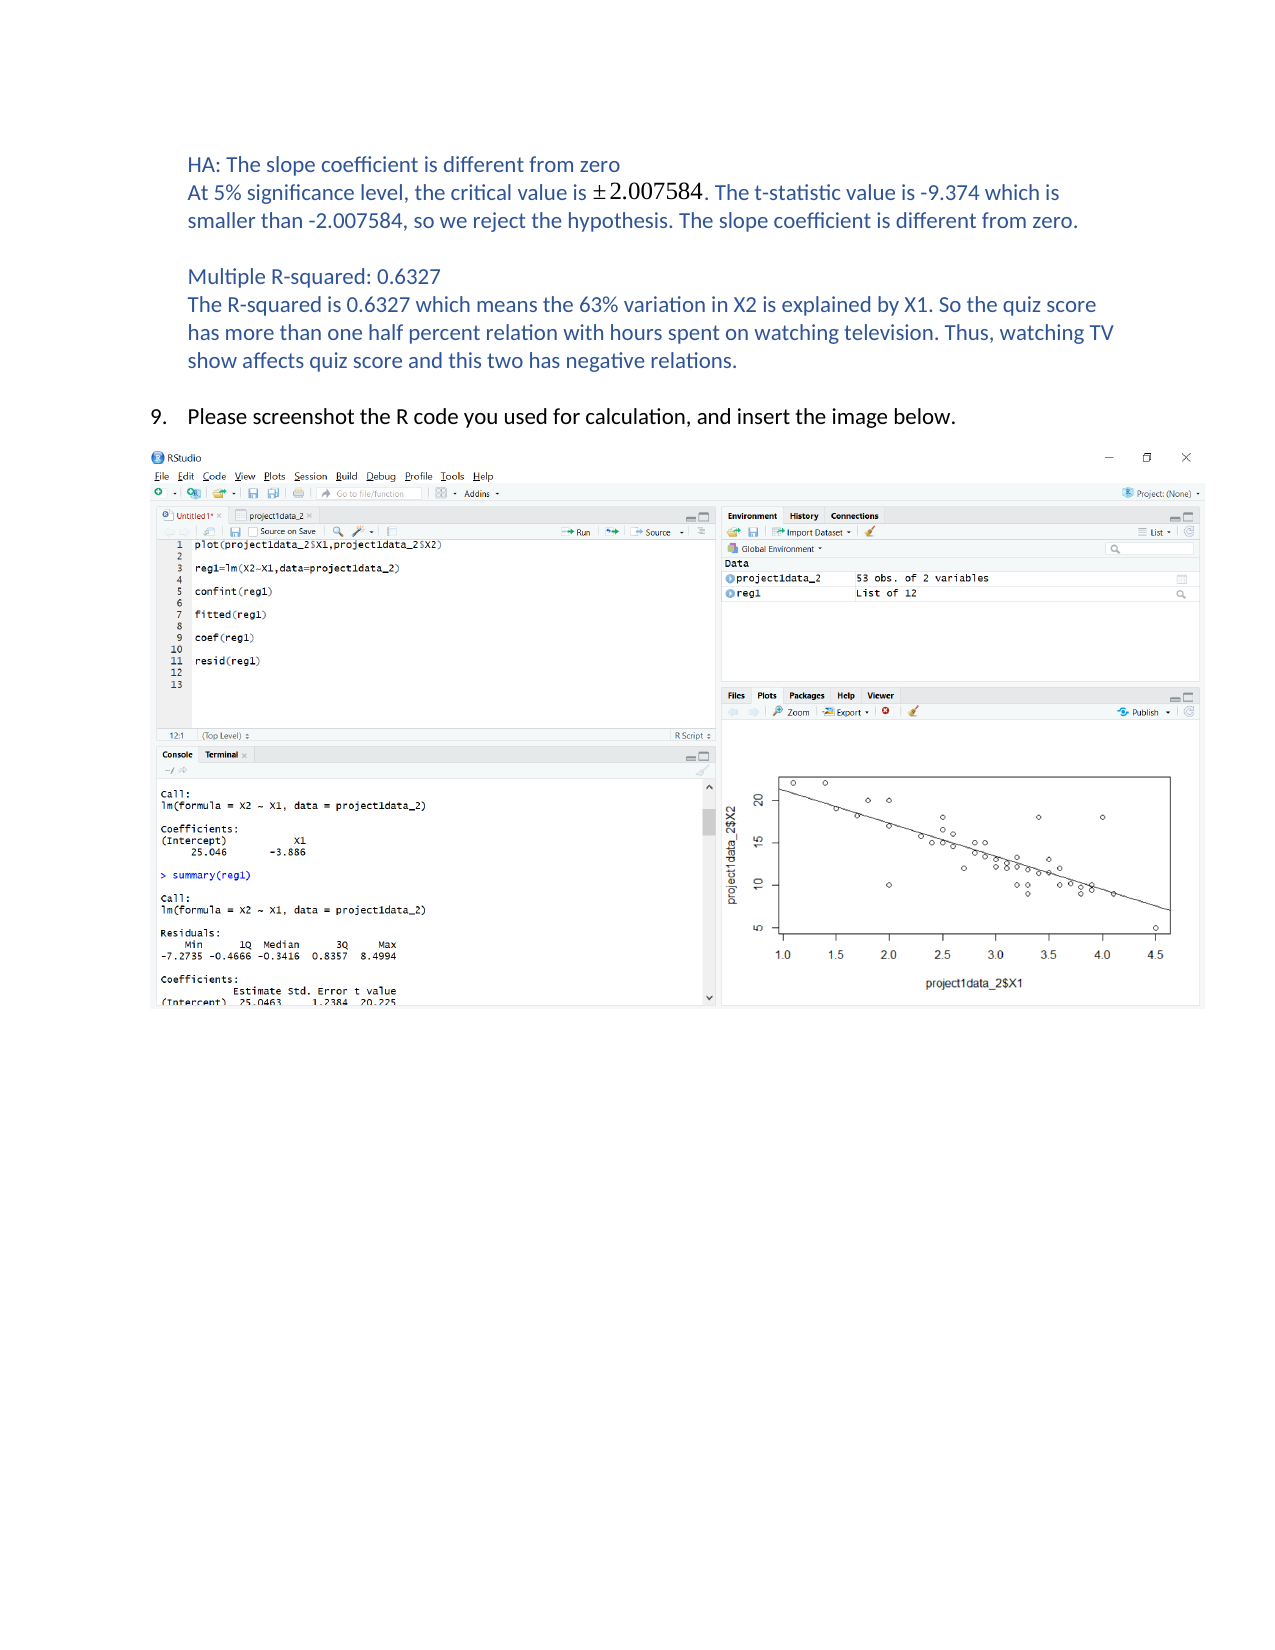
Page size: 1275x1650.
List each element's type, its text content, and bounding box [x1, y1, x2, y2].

list The R-squared is 0.6327 which means the 63% variation in X2 is explained by X1. So the quiz score has more than one half percent relation with hours spent on watching television. Thus, watching TV show affects quiz score and this two has negative relations. [187, 290, 1125, 374]
list Please screenshot the R code you used for calculation, and insert the image below. [150, 402, 1125, 430]
list Multiple R-squared: 0.6327 [187, 262, 1125, 290]
picture [150, 449, 1206, 1009]
list At 5% significance level, the critical value is . The t-statistic value is -9.374 which is smaller than -2.007584, so we reject the hypothesis. The slope coefficient is different from zero. [187, 178, 1125, 234]
list HA: The slope coefficient is different from zero [187, 150, 1125, 178]
